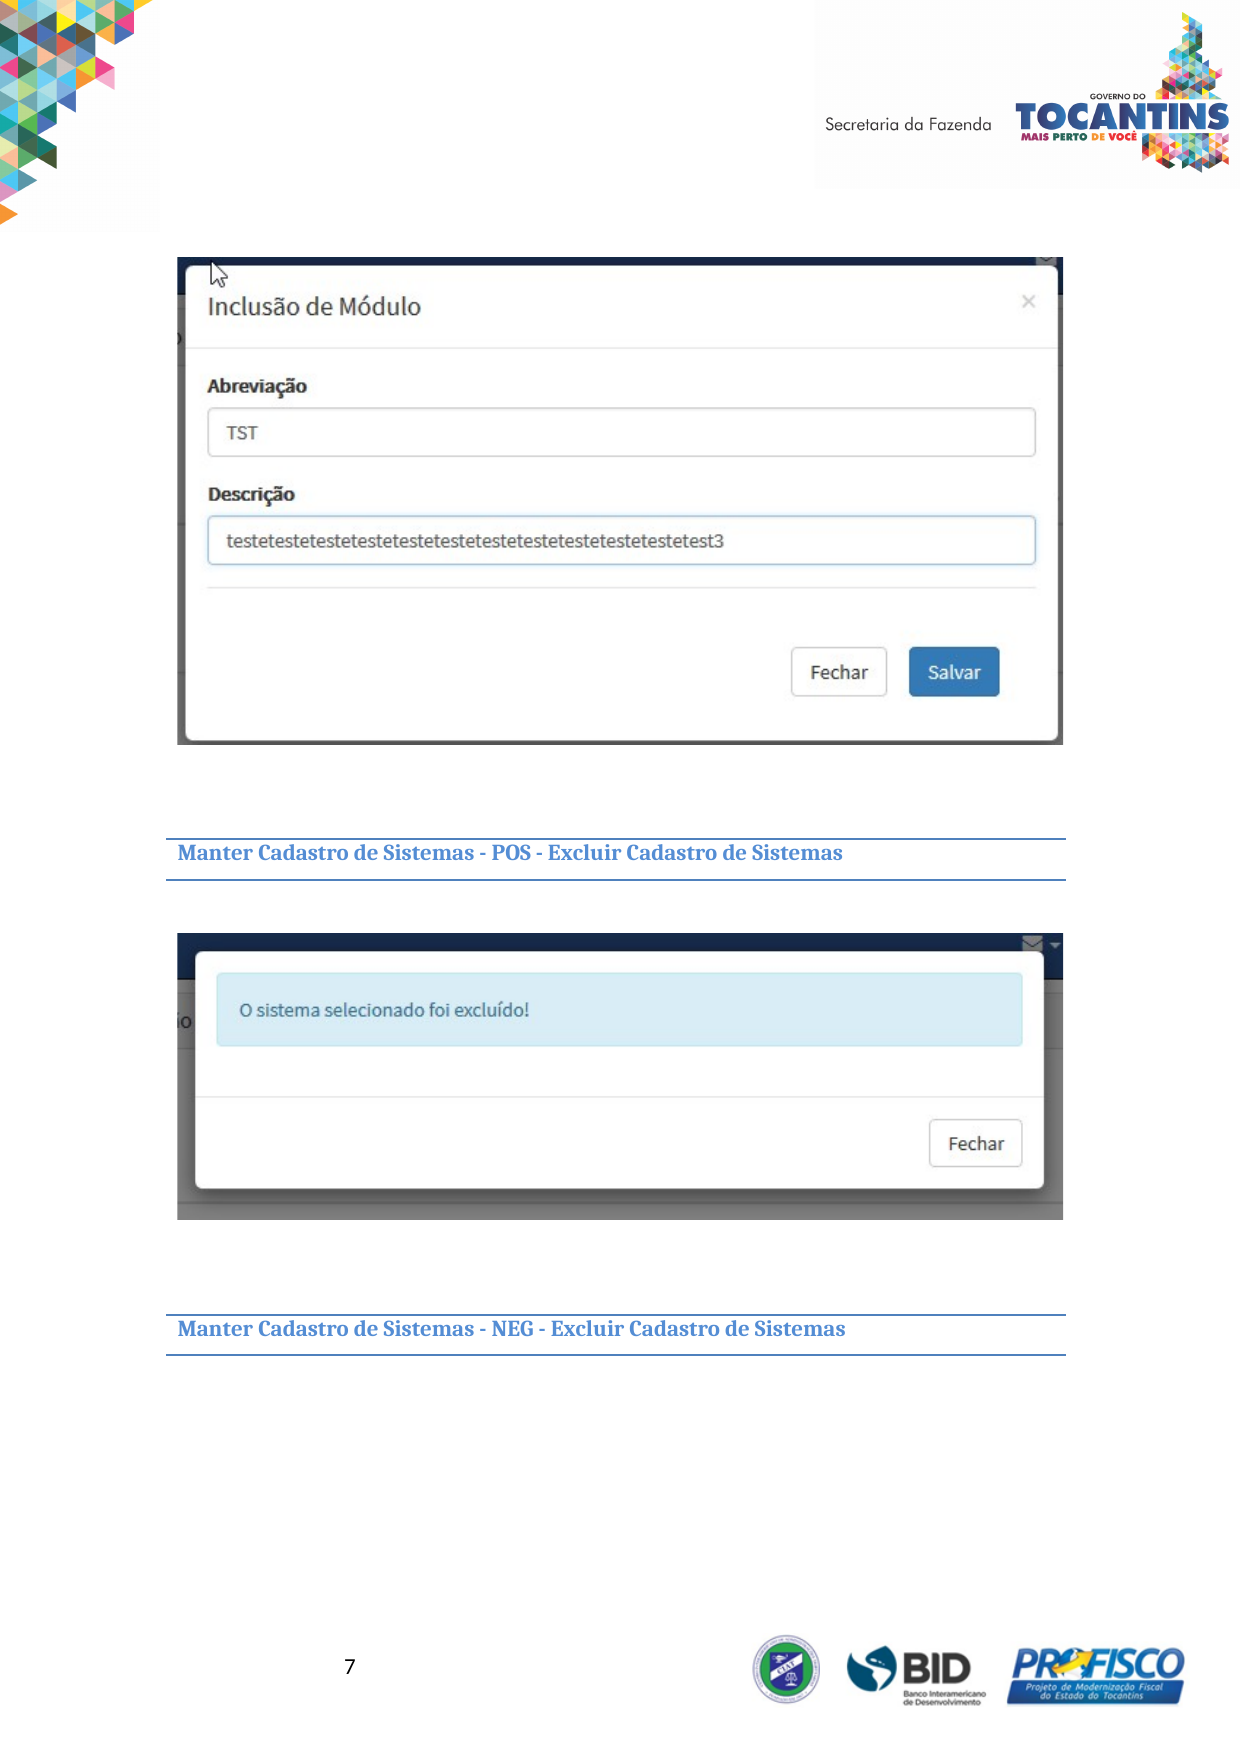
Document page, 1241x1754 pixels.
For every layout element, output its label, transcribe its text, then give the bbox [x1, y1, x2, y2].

picture [177, 257, 1064, 745]
picture [814, 0, 1241, 189]
table_header Manter Cadastro de Sistemas - NEG - Excluir Cadastro de Sistemas [166, 1316, 1066, 1354]
table_header Manter Cadastro de Sistemas - POS - Excluir Cadastro de Sistemas [166, 840, 1066, 878]
picture [177, 933, 1064, 1220]
picture [0, 0, 161, 232]
picture [750, 1633, 1191, 1708]
